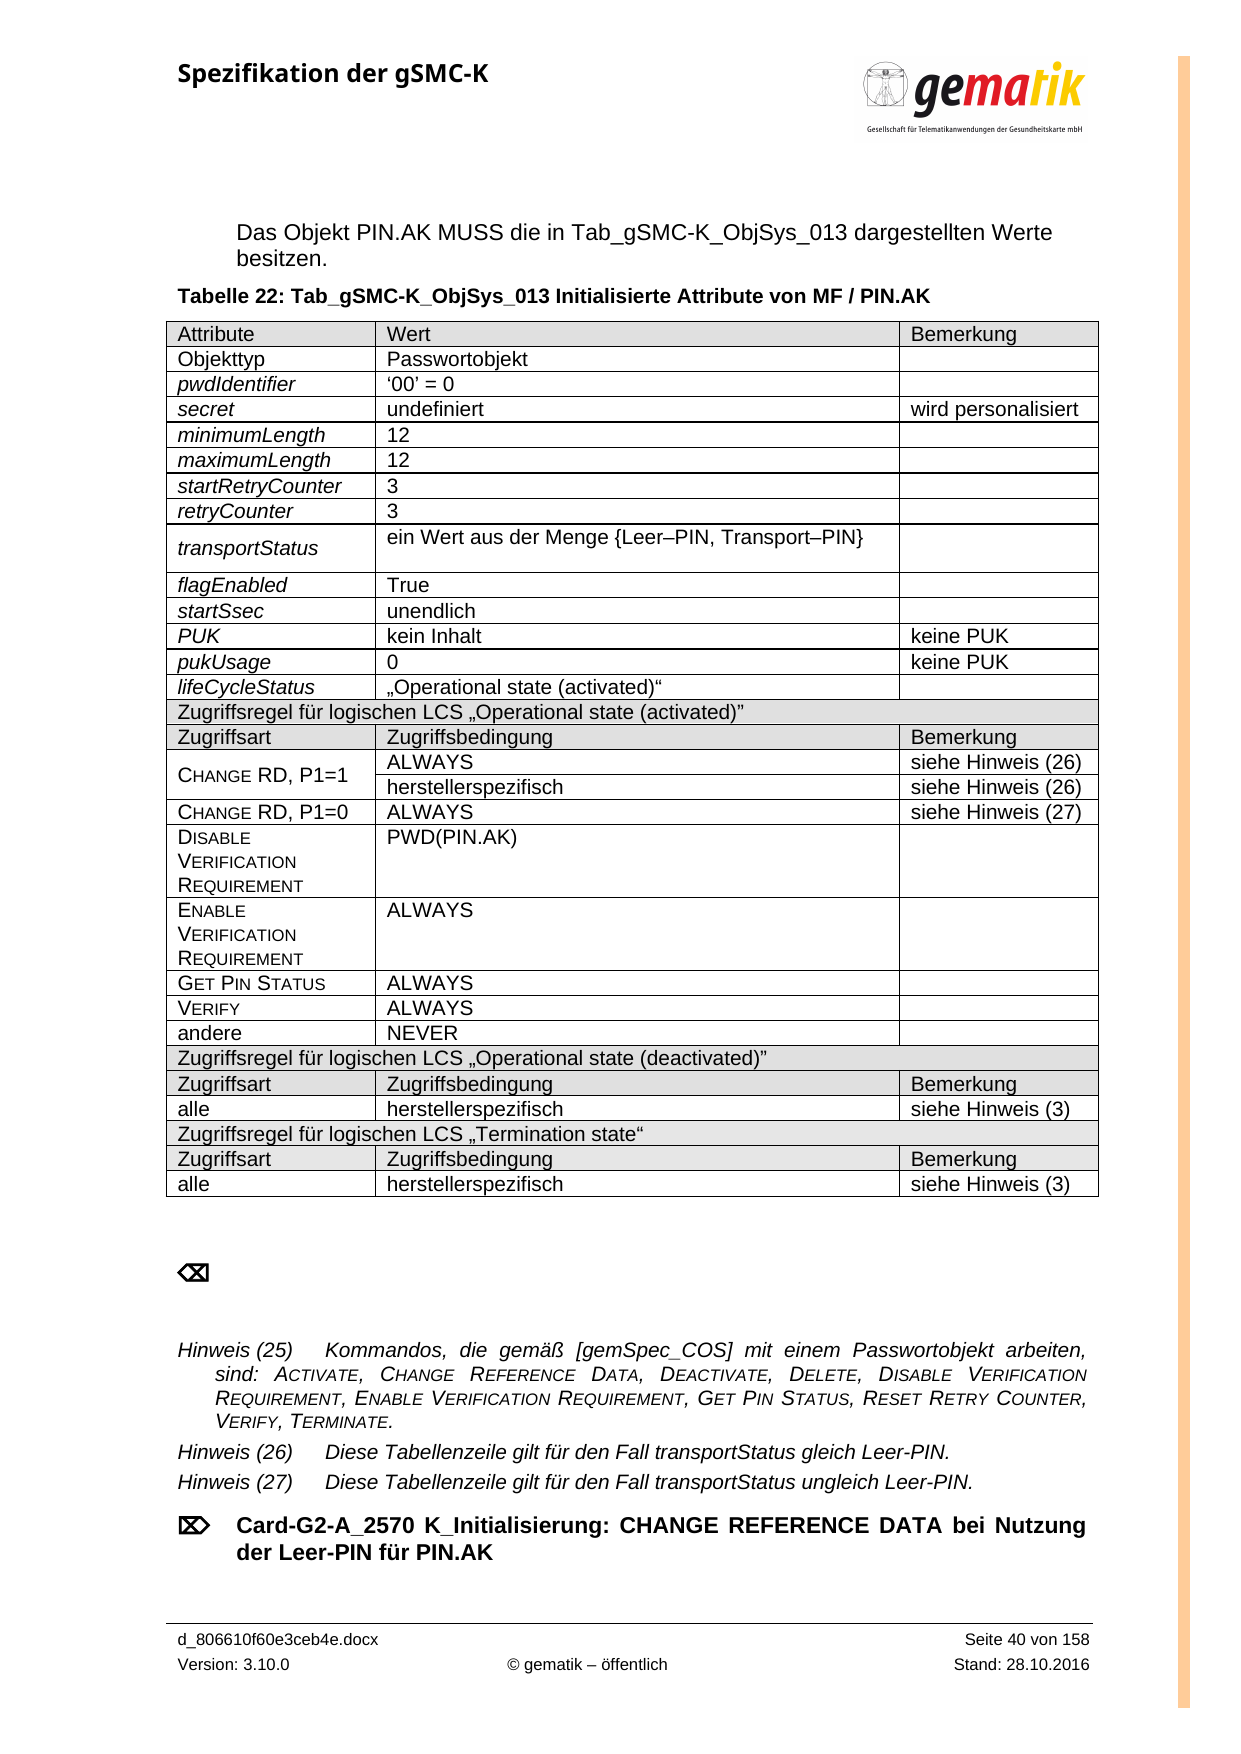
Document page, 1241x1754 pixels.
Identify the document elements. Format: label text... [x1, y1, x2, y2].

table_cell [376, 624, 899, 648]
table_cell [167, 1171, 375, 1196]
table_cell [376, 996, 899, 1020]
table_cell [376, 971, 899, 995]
table_cell secret [167, 397, 375, 421]
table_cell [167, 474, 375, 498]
table_header Bemerkung [900, 322, 1098, 346]
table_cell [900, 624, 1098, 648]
text Diese Tabellenzeile gilt für den Fall transportStatus gleich Leer-PIN. [177, 1439, 1087, 1463]
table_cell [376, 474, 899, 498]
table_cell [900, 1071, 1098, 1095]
text Diese Tabellenzeile gilt für den Fall transportStatus ungleich Leer-PIN. [177, 1470, 1087, 1494]
table_cell Passwortobjekt [376, 347, 899, 371]
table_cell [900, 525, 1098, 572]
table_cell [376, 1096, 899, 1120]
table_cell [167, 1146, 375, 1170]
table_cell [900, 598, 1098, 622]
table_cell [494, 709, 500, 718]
text Kommandos, die gemäß [gemSpec_COS] mit einem Passwortobjekt arbeiten, sind: Activate, Change Reference Data, Deactivate, Delete, Disable Verification Requirement, Enable Verification Requirement, Get Pin Status, Reset Retry Counter, Verify, Terminate. [177, 1337, 1087, 1433]
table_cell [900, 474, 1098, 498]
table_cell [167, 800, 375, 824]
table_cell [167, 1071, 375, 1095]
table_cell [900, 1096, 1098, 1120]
picture [854, 56, 1088, 143]
table_cell wird personalisiert [900, 397, 1098, 421]
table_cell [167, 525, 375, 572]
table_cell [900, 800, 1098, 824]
table_cell minimumLength [167, 423, 375, 447]
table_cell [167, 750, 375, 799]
table_cell [900, 423, 1098, 447]
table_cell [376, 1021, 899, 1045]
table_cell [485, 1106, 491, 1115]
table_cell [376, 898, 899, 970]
table_cell undefiniert [376, 397, 899, 421]
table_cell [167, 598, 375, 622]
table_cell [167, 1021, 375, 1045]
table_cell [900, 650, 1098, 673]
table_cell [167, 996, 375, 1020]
table_header Attribute [167, 322, 375, 346]
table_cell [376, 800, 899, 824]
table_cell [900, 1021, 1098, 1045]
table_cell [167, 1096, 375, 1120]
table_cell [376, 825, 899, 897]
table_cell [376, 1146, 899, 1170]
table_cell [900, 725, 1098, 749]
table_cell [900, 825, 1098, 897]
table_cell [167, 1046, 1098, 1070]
table_cell 12 [376, 423, 899, 447]
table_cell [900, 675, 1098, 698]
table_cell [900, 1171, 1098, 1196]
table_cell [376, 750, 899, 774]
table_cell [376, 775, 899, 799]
table_cell ‘00’ = 0 [376, 372, 899, 396]
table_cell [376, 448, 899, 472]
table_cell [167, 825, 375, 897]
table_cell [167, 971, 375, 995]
table_cell Objekttyp [167, 347, 375, 371]
text Das Objekt PIN.AK MUSS die in Tab_gSMC-K_ObjSys_013 dargestellten Werte besitzen. [236, 219, 1087, 272]
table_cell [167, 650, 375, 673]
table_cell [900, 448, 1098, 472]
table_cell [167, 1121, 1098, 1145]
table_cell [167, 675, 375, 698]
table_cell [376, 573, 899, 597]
table_header Wert [376, 322, 899, 346]
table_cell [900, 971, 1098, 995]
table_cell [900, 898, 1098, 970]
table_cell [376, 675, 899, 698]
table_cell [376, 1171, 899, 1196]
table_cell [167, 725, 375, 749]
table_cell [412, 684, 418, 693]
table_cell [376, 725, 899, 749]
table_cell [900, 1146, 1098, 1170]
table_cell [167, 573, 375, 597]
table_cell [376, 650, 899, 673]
table_cell [900, 347, 1098, 371]
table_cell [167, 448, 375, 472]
table_cell pwdIdentifier [167, 372, 375, 396]
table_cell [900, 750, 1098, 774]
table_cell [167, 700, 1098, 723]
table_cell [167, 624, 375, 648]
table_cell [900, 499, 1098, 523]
text Card-G2-A_2570 K_Initialisierung: CHANGE REFERENCE DATA bei Nutzung der Leer-PIN für PIN.AK [177, 1512, 1087, 1565]
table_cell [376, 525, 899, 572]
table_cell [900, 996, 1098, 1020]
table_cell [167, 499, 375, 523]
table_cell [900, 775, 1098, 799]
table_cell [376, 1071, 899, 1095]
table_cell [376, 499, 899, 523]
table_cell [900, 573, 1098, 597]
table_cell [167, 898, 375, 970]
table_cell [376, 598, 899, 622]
table_cell [900, 372, 1098, 396]
text Tabelle 22: Tab_gSMC-K_ObjSys_013 Initialisierte Attribute von MF / PIN.AK [177, 284, 1087, 308]
